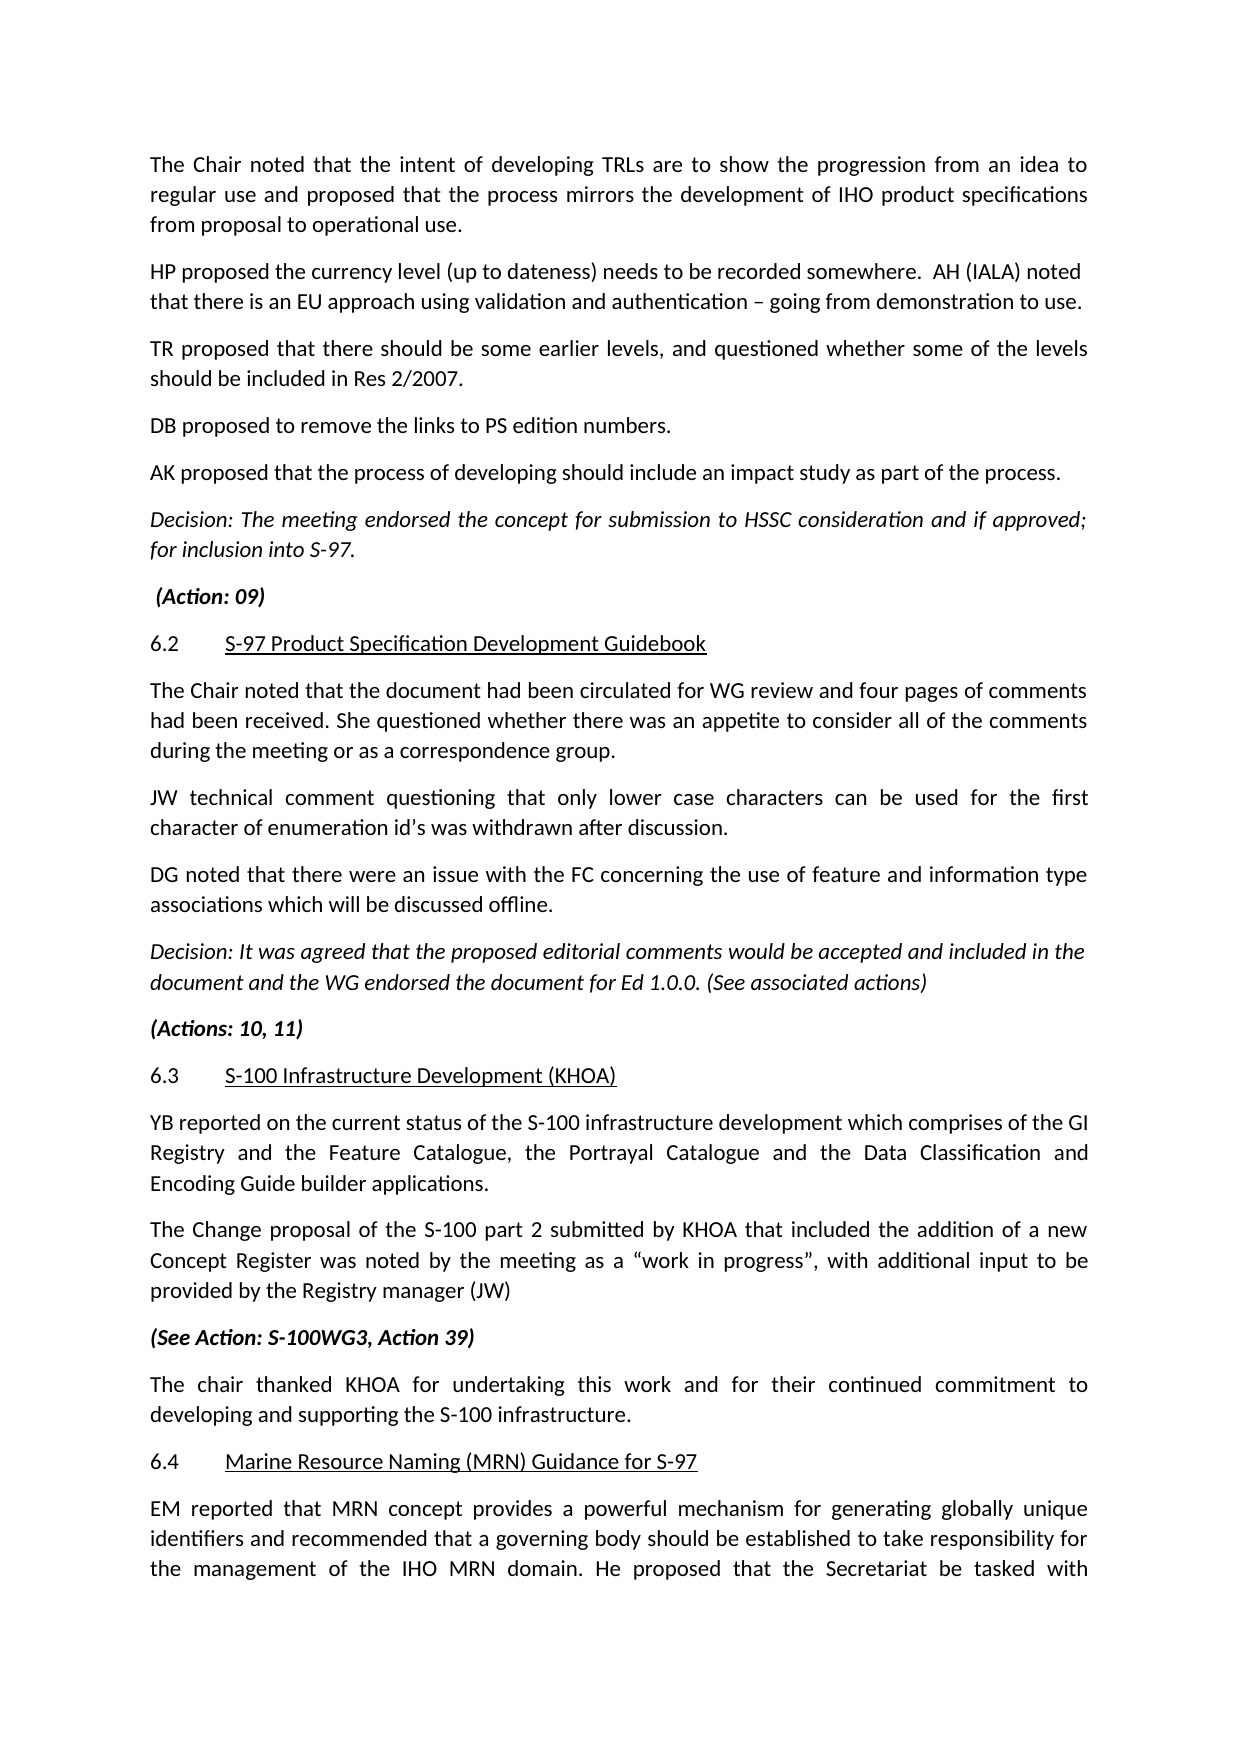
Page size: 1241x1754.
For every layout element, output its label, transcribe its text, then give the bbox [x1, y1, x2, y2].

text The Chair noted that the document had been circulated for WG review and four pages of comments had been received. She questioned whether there was an appetite to consider all of the comments during the meeting or as a correspondence group. [150, 676, 1090, 764]
text TR proposed that there should be some earlier levels, and questioned whether some of the levels should be included in Res 2/2007. [150, 334, 1090, 393]
text YB reported on the current status of the S-100 infrastructure development which comprises of the GI Registry and the Feature Catalogue, the Portrayal Catalogue and the Data Classification and Encoding Guide builder applications. [150, 1108, 1090, 1197]
text 6.3 S-100 Infrastructure Development (KHOA) [150, 1061, 1090, 1089]
text (Action: 09) [150, 582, 1090, 610]
text DB proposed to remove the links to PS edition numbers. [150, 411, 1090, 439]
text Decision: It was agreed that the proposed editorial comments would be accepted and included in the document and the WG endorsed the document for Ed 1.0.0. (See associated actions) [150, 937, 1090, 996]
text The Chair noted that the intent of developing TRLs are to show the progression from an idea to regular use and proposed that the process mirrors the development of IHO product specifications from proposal to operational use. [150, 150, 1090, 238]
text DG noted that there were an issue with the FC concerning the use of feature and information type associations which will be discussed offline. [150, 860, 1090, 919]
text 6.2 S-97 Product Specification Development Guidebook [150, 629, 1090, 657]
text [150, 1494, 1090, 1582]
text HP proposed the currency level (up to dateness) needs to be recorded somewhere. AH (IALA) noted that there is an EU approach using validation and authentication – going from demonstration to use. [150, 257, 1090, 316]
text The chair thanked KHOA for undertaking this work and for their continued commitment to developing and supporting the S-100 infrastructure. [150, 1370, 1090, 1428]
text (Actions: 10, 11) [150, 1014, 1090, 1043]
text AK proposed that the process of developing should include an impact study as part of the process. [150, 458, 1090, 486]
text JW technical comment questioning that only lower case characters can be used for the first character of enumeration id’s was withdrawn after discussion. [150, 783, 1090, 842]
text (See Action: S-100WG3, Action 39) [150, 1323, 1090, 1351]
text The Change proposal of the S-100 part 2 submitted by KHOA that included the addition of a new Concept Register was noted by the meeting as a “work in progress”, with additional input to be provided by the Registry manager (JW) [150, 1216, 1090, 1304]
text 6.4 Marine Resource Naming (MRN) Guidance for S-97 [150, 1447, 1090, 1475]
text Decision: The meeting endorsed the concept for submission to HSSC consideration and if approved; for inclusion into S-97. [150, 505, 1090, 563]
